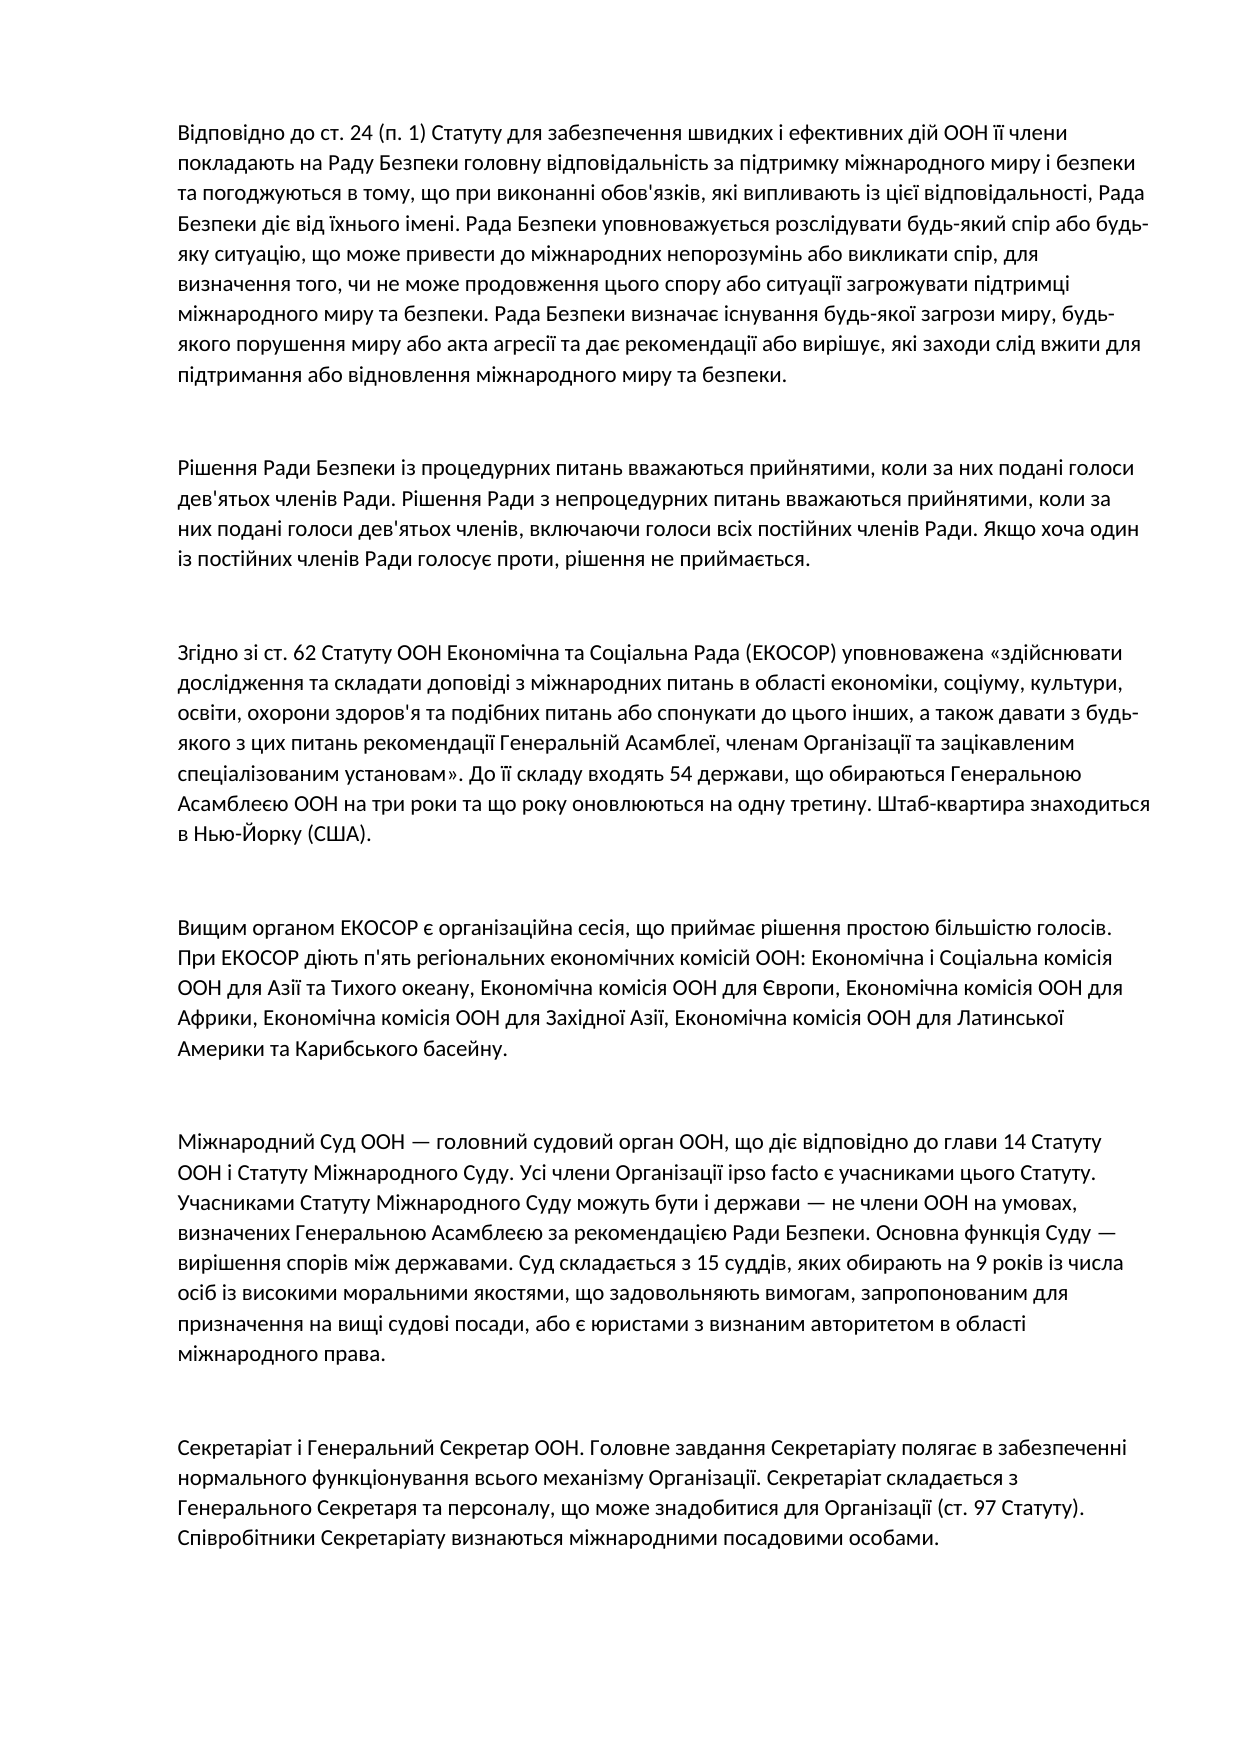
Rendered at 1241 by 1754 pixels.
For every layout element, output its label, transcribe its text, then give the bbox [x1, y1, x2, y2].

text Вищим органом ЕКОСОР є організаційна сесія, що приймає рішення простою більшістю голосів. При ЕКОСОР діють п'ять регіональних економічних комісій ООН: Економічна і Соціальна комісія ООН для Азії та Тихого океану, Економічна комісія ООН для Європи, Економічна комісія ООН для Африки, Економічна комісія ООН для Західної Азії, Економічна комісія ООН для Латинської Америки та Карибського басейну. [177, 913, 1152, 1062]
text Міжнародний Суд ООН — головний судовий орган ООН, що діє відповідно до глави 14 Статуту ООН і Статуту Міжнародного Суду. Усі члени Організації ipso facto є учасниками цього Статуту. Учасниками Статуту Міжнародного Суду можуть бути і держави — не члени ООН на умовах, визначених Генеральною Асамблеєю за рекомендацією Ради Безпеки. Основна функція Суду — вирішення спорів між державами. Суд складається з 15 суддів, яких обирають на 9 років із числа осіб із високими моральними якостями, що задовольняють вимогам, запропонованим для призначення на вищі судові посади, або є юристами з визнаним авторитетом в області міжнародного права. [177, 1127, 1152, 1367]
text Секретаріат і Генеральний Секретар ООН. Головне завдання Секретаріату полягає в забезпеченні нормального функціонування всього механізму Організації. Секретаріат складається з Генерального Секретаря та персоналу, що може знадобитися для Організації (ст. 97 Статуту). Співробітники Секретаріату визнаються міжнародними посадовими особами. [177, 1433, 1152, 1551]
text Відповідно до ст. 24 (п. 1) Статуту для забезпечення швидких і ефективних дій ООН її члени покладають на Раду Безпеки головну відповідальність за підтримку міжнародного миру і безпеки та погоджуються в тому, що при виконанні обов'язків, які випливають із цієї відповідальності, Рада Безпеки діє від їхнього імені. Рада Безпеки уповноважується розслідувати будь-який спір або будь-яку ситуацію, що може привести до міжнародних непорозумінь або викликати спір, для визначення того, чи не може продовження цього спору або ситуації загрожувати підтримці міжнародного миру та безпеки. Рада Безпеки визначає існування будь-якої загрози миру, будь-якого порушення миру або акта агресії та дає рекомендації або вирішує, які заходи слід вжити для підтримання або відновлення міжнародного миру та безпеки. [177, 118, 1152, 388]
text Згідно зі ст. 62 Статуту ООН Економічна та Соціальна Рада (ЕКОСОР) уповноважена «здійснювати дослідження та складати доповіді з міжнародних питань в області економіки, соціуму, культури, освіти, охорони здоров'я та подібних питань або спонукати до цього інших, а також давати з будь-якого з цих питань рекомендації Генеральній Асамблеї, членам Організації та зацікавленим спеціалізованим установам». До її складу входять 54 держави, що обираються Генеральною Асамблеєю ООН на три роки та що року оновлюються на одну третину. Штаб-квартира знаходиться в Нью-Йорку (США). [177, 638, 1152, 847]
text Рішення Ради Безпеки із процедурних питань вважаються прийнятими, коли за них подані голоси дев'ятьох членів Ради. Рішення Ради з непроцедурних питань вважаються прийнятими, коли за них подані голоси дев'ятьох членів, включаючи голоси всіх постійних членів Ради. Якщо хоча один із постійних членів Ради голосує проти, рішення не приймається. [177, 453, 1152, 572]
